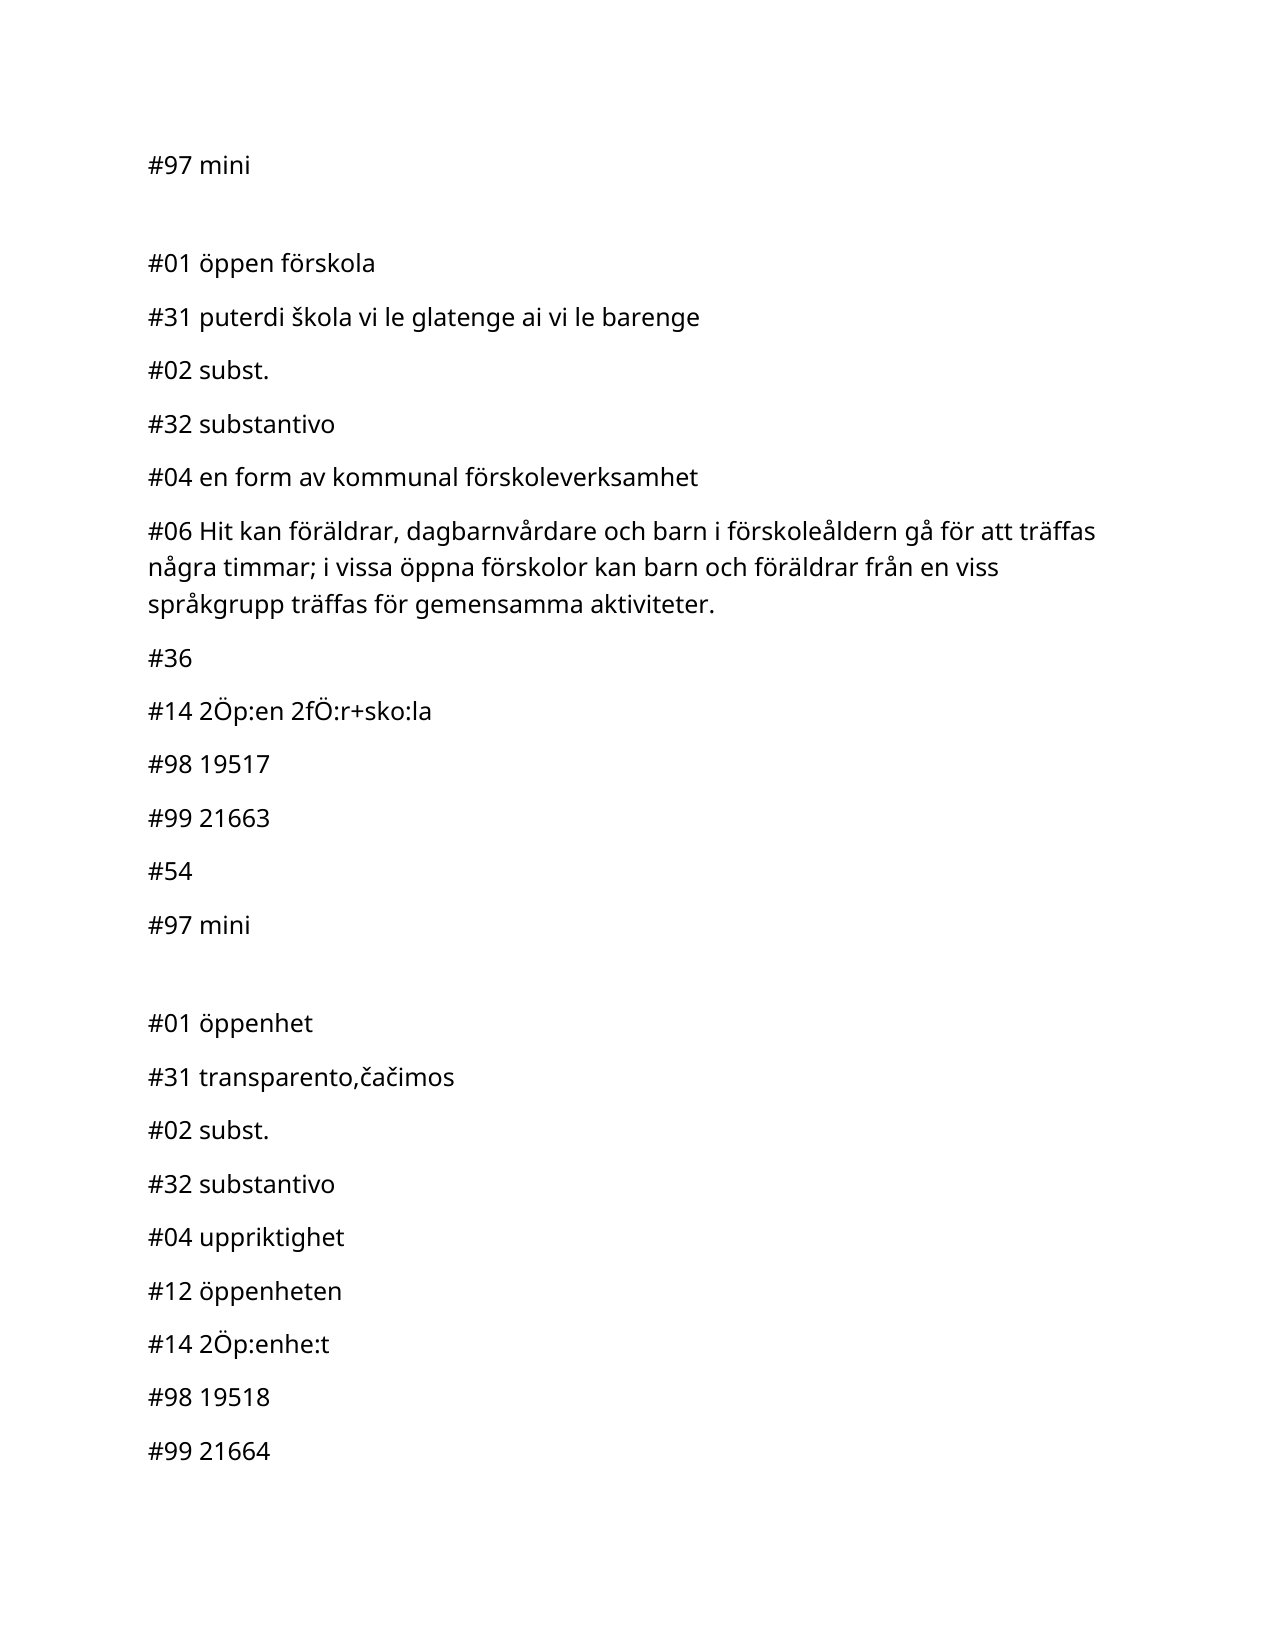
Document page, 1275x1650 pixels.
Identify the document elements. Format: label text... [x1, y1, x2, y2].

text #99 21663 [148, 801, 1127, 835]
text #36 [148, 640, 1127, 674]
text #02 subst. [148, 353, 1127, 387]
text #04 uppriktighet [148, 1220, 1127, 1254]
text #98 19517 [148, 747, 1127, 781]
text #32 substantivo [148, 1166, 1127, 1200]
text #32 substantivo [148, 406, 1127, 441]
text #01 öppenhet [148, 1006, 1127, 1040]
text #54 [148, 854, 1127, 888]
text #98 19518 [148, 1380, 1127, 1414]
text #14 2Öp:en 2fÖ:r+sko:la [148, 694, 1127, 728]
text #02 subst. [148, 1113, 1127, 1147]
text #04 en form av kommunal förskoleverksamhet [148, 460, 1127, 494]
text #97 mini [148, 148, 1127, 182]
text #31 puterdi škola vi le glatenge ai vi le barenge [148, 299, 1127, 334]
text #97 mini [148, 907, 1127, 942]
text #12 öppenheten [148, 1273, 1127, 1307]
text #99 21664 [148, 1433, 1127, 1468]
text #14 2Öp:enhe:t [148, 1327, 1127, 1361]
text #06 Hit kan föräldrar, dagbarnvårdare och barn i förskoleåldern gå för att träffas några timmar; i vissa öppna förskolor kan barn och föräldrar från en viss språkgrupp träffas för gemensamma aktiviteter. [148, 513, 1127, 621]
text #01 öppen förskola [148, 246, 1127, 280]
text #31 transparento,čačimos [148, 1059, 1127, 1093]
